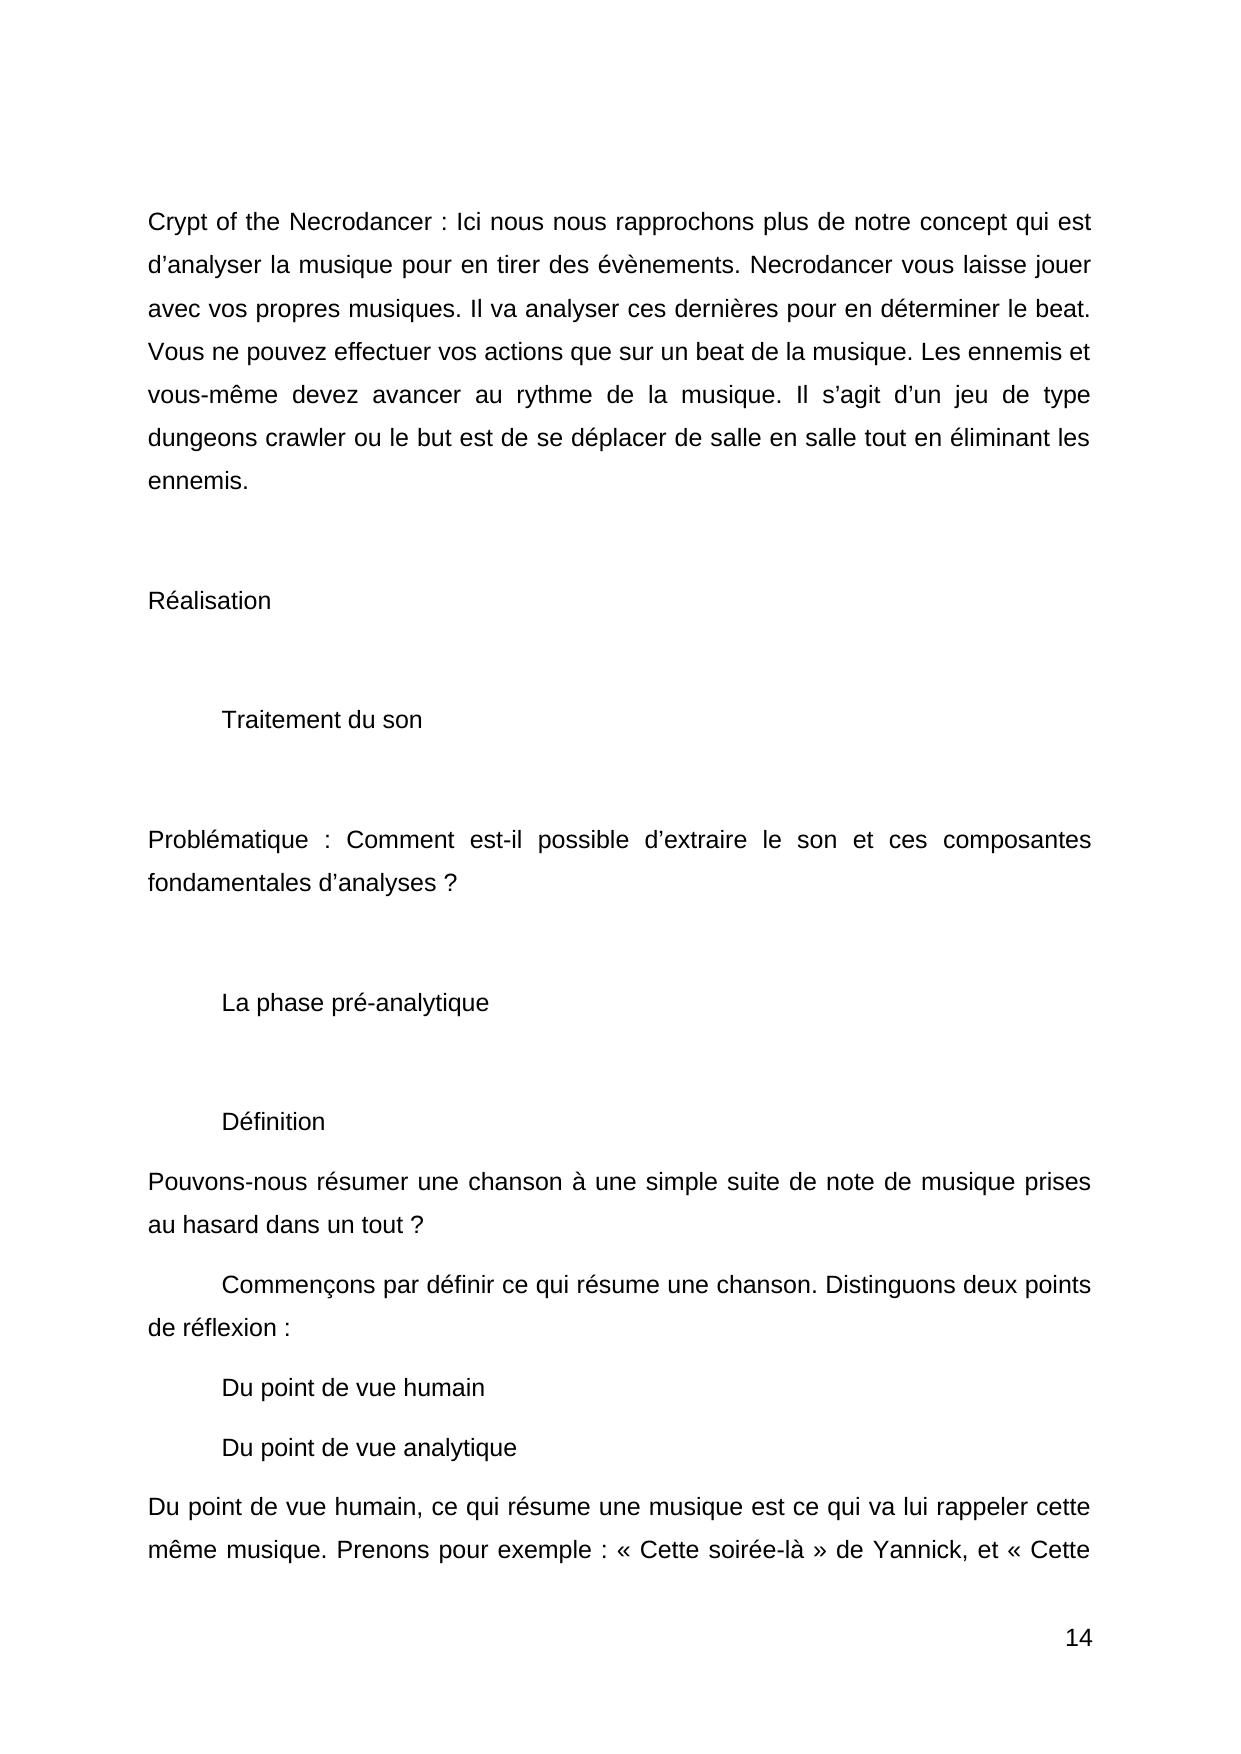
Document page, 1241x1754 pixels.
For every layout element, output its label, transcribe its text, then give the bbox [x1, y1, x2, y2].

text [148, 1492, 1093, 1564]
text La phase pré-analytique [148, 988, 1093, 1016]
text Pouvons-nous résumer une chanson à une simple suite de note de musique prises au hasard dans un tout ? [148, 1167, 1093, 1239]
text Traitement du son [148, 705, 1093, 734]
text Crypt of the Necrodancer : Ici nous nous rapprochons plus de notre concept qui est d’analyser la musique pour en tirer des évènements. Necrodancer vous laisse jouer avec vos propres musiques. Il va analyser ces dernières pour en déterminer le beat. Vous ne pouvez effectuer vos actions que sur un beat de la musique. Les ennemis et vous-même devez avancer au rythme de la musique. Il s’agit d’un jeu de type dungeons crawler ou le but est de se déplacer de salle en salle tout en éliminant les ennemis. [148, 207, 1093, 495]
text Commençons par définir ce qui résume une chanson. Distinguons deux points de réflexion : [148, 1270, 1093, 1342]
text Définition [148, 1107, 1093, 1136]
text Réalisation [148, 586, 1093, 614]
text Problématique : Comment est-il possible d’extraire le son et ces composantes fondamentales d’analyses ? [148, 825, 1093, 897]
text Du point de vue humain [148, 1373, 1093, 1402]
text Du point de vue analytique [148, 1433, 1093, 1461]
